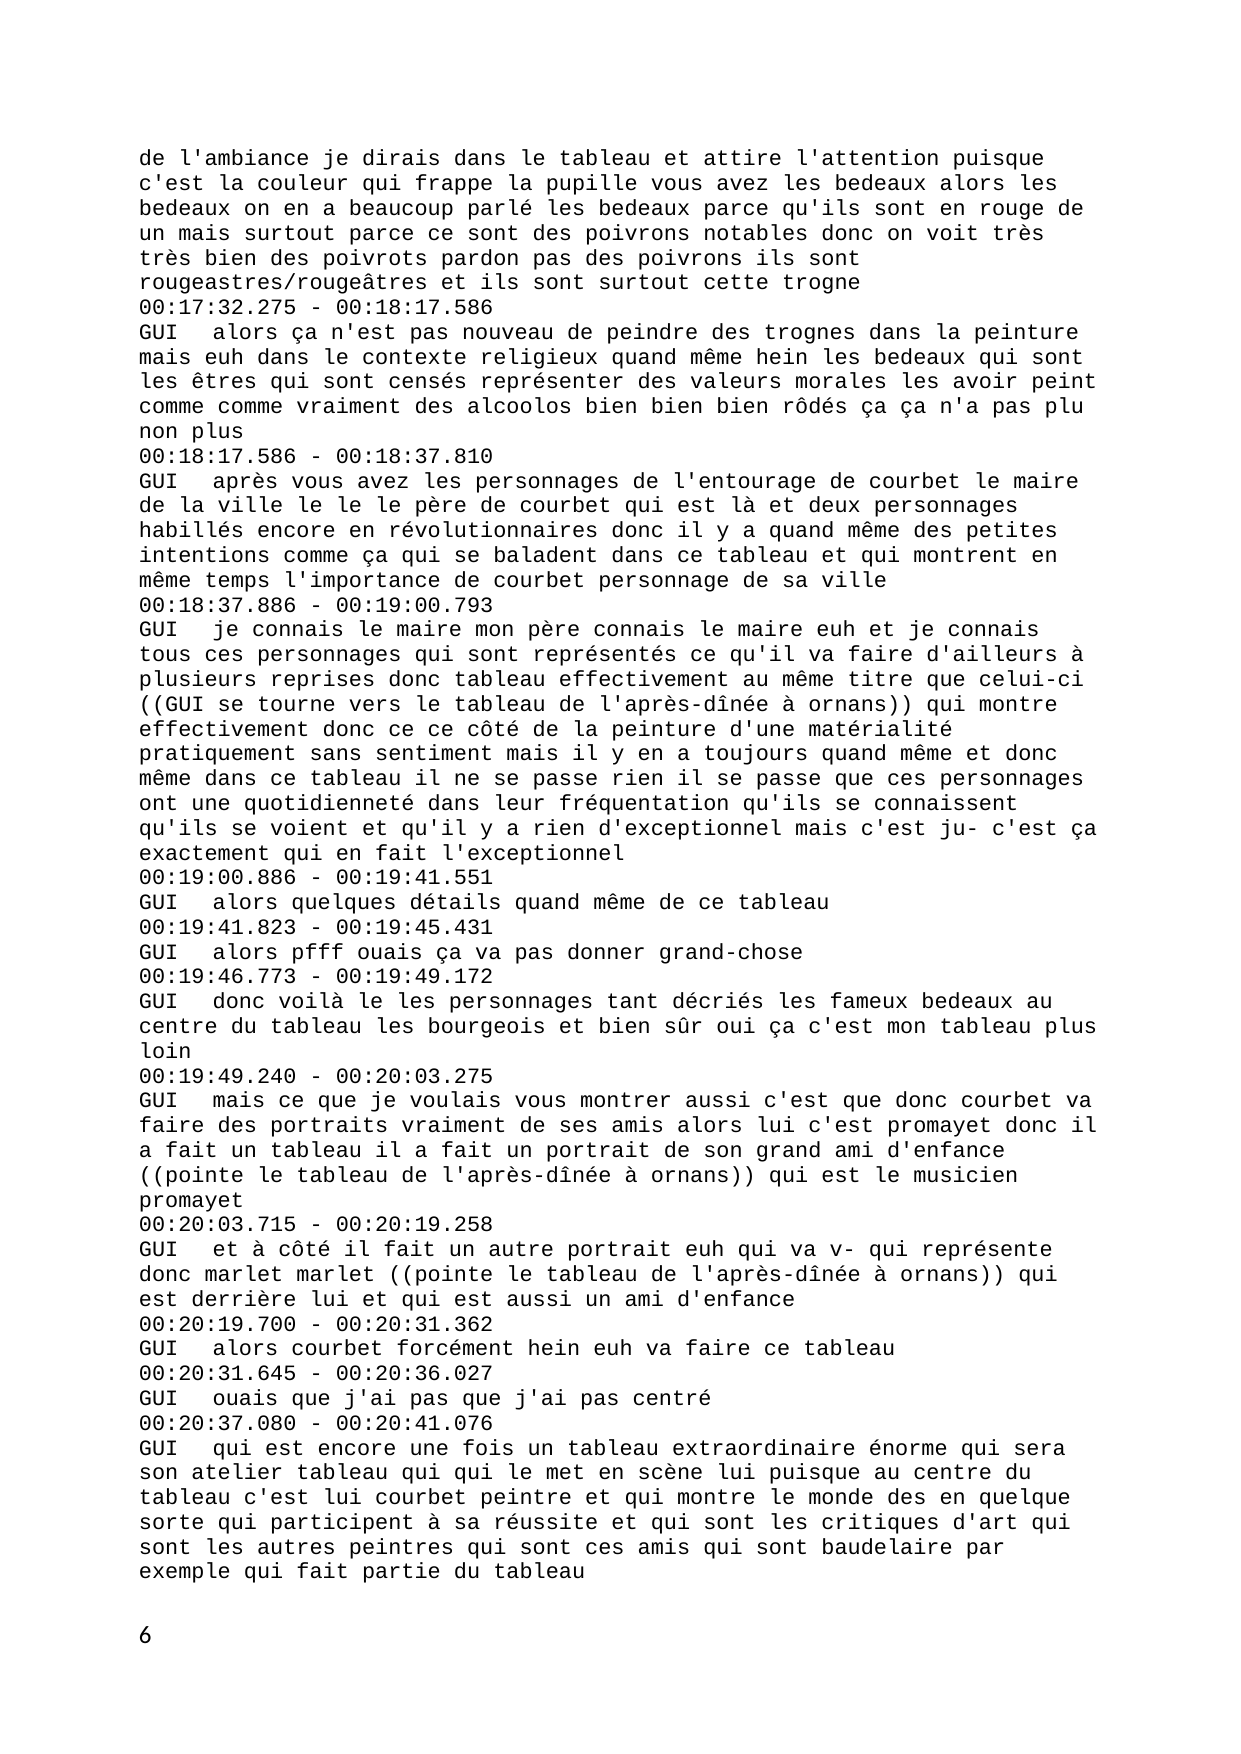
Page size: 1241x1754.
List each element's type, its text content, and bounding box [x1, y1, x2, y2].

text GUI alors ça n'est pas nouveau de peindre des trognes dans la peinture mais euh dans le contexte religieux quand même hein les bedeaux qui sont les êtres qui sont censés représenter des valeurs morales les avoir peint comme comme vraiment des alcoolos bien bien bien rôdés ça ça n'a pas plu non plus [139, 321, 1101, 445]
text 00:18:37.886 - 00:19:00.793 [139, 594, 1101, 619]
text 00:20:37.080 - 00:20:41.076 [139, 1412, 1101, 1437]
text 00:19:49.240 - 00:20:03.275 [139, 1065, 1101, 1090]
text GUI et à côté il fait un autre portrait euh qui va v- qui représente donc marlet marlet ((pointe le tableau de l'après-dînée à ornans)) qui est derrière lui et qui est aussi un ami d'enfance [139, 1238, 1101, 1313]
text GUI donc voilà le les personnages tant décriés les fameux bedeaux au centre du tableau les bourgeois et bien sûr oui ça c'est mon tableau plus loin [139, 991, 1101, 1065]
text 00:20:03.715 - 00:20:19.258 [139, 1214, 1101, 1238]
text 00:19:41.823 - 00:19:45.431 [139, 916, 1101, 941]
text GUI mais ce que je voulais vous montrer aussi c'est que donc courbet va faire des portraits vraiment de ses amis alors lui c'est promayet donc il a fait un tableau il a fait un portrait de son grand ami d'enfance ((pointe le tableau de l'après-dînée à ornans)) qui est le musicien promayet [139, 1090, 1101, 1214]
text GUI je connais le maire mon père connais le maire euh et je connais tous ces personnages qui sont représentés ce qu'il va faire d'ailleurs à plusieurs reprises donc tableau effectivement au même titre que celui-ci ((GUI se tourne vers le tableau de l'après-dînée à ornans)) qui montre effectivement donc ce ce côté de la peinture d'une matérialité pratiquement sans sentiment mais il y en a toujours quand même et donc même dans ce tableau il ne se passe rien il se passe que ces personnages ont une quotidienneté dans leur fréquentation qu'ils se connaissent qu'ils se voient et qu'il y a rien d'exceptionnel mais c'est ju- c'est ça exactement qui en fait l'exceptionnel [139, 619, 1101, 867]
text GUI après vous avez les personnages de l'entourage de courbet le maire de la ville le le le père de courbet qui est là et deux personnages habillés encore en révolutionnaires donc il y a quand même des petites intentions comme ça qui se baladent dans ce tableau et qui montrent en même temps l'importance de courbet personnage de sa ville [139, 470, 1101, 594]
text GUI alors courbet forcément hein euh va faire ce tableau [139, 1338, 1101, 1362]
text 00:19:00.886 - 00:19:41.551 [139, 867, 1101, 891]
text 00:17:32.275 - 00:18:17.586 [139, 296, 1101, 321]
text 00:19:46.773 - 00:19:49.172 [139, 966, 1101, 991]
text GUI alors pfff ouais ça va pas donner grand-chose [139, 941, 1101, 966]
text GUI ouais que j'ai pas que j'ai pas centré [139, 1387, 1101, 1412]
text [139, 148, 1101, 296]
text GUI alors quelques détails quand même de ce tableau [139, 891, 1101, 916]
text 00:18:17.586 - 00:18:37.810 [139, 445, 1101, 470]
text GUI qui est encore une fois un tableau extraordinaire énorme qui sera son atelier tableau qui qui le met en scène lui puisque au centre du tableau c'est lui courbet peintre et qui montre le monde des en quelque sorte qui participent à sa réussite et qui sont les critiques d'art qui sont les autres peintres qui sont ces amis qui sont baudelaire par exemple qui fait partie du tableau [139, 1437, 1101, 1586]
text 00:20:31.645 - 00:20:36.027 [139, 1362, 1101, 1387]
text 00:20:19.700 - 00:20:31.362 [139, 1313, 1101, 1338]
